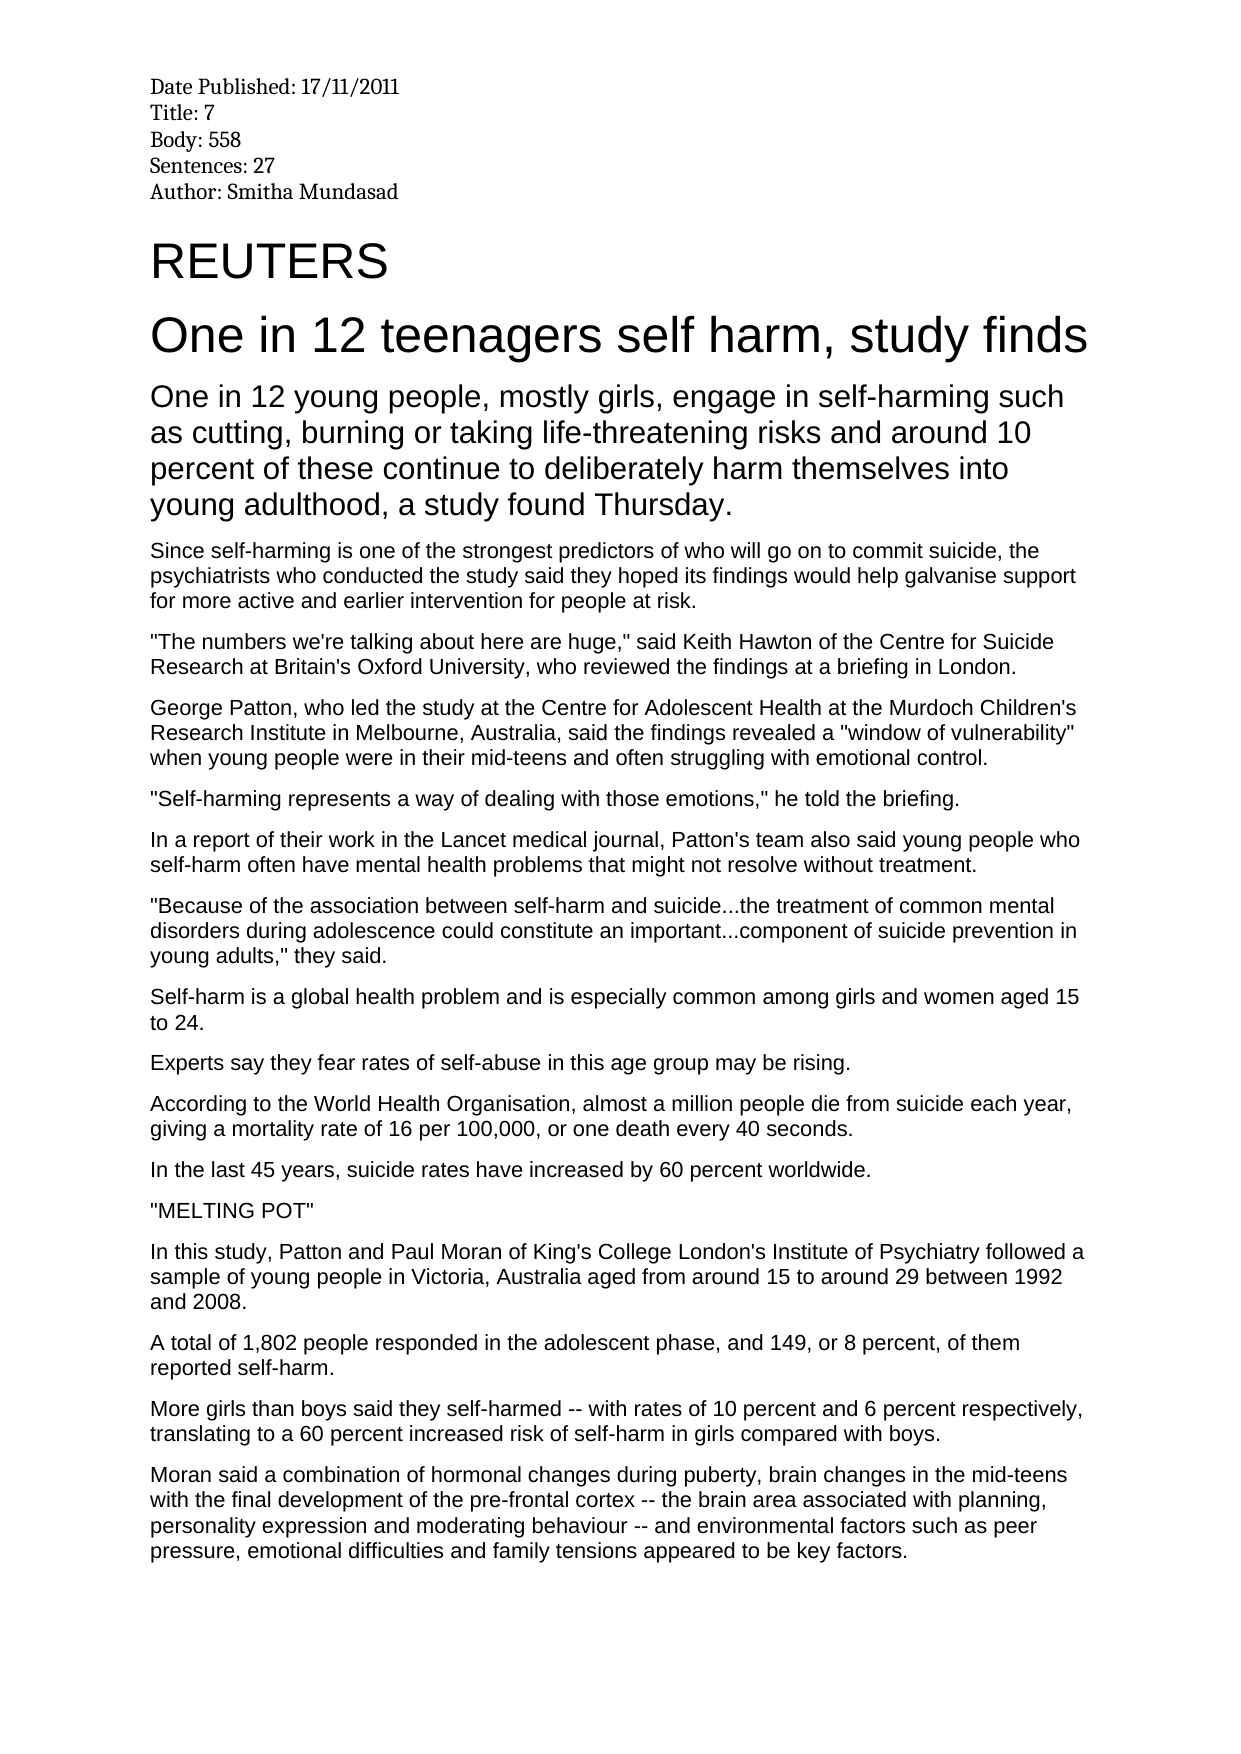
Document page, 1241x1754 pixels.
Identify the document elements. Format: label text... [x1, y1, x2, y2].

text REUTERS [150, 232, 1090, 289]
text A total of 1,802 people responded in the adolescent phase, and 149, or 8 percent, of them reported self-harm. [150, 1330, 1090, 1380]
text "MELTING POT" [150, 1198, 1090, 1223]
text In a report of their work in the Lancet medical journal, Patton's team also said young people who self-harm often have mental health problems that might not resolve without treatment. [150, 827, 1090, 877]
text Experts say they fear rates of self-abuse in this age group may be rising. [150, 1050, 1090, 1075]
text "Self-harming represents a way of dealing with those emotions," he told the briefing. [150, 786, 1090, 811]
text In the last 45 years, suicide rates have increased by 60 percent worldwide. [150, 1157, 1090, 1182]
text "The numbers we're talking about here are huge," said Keith Hawton of the Centre for Suicide Research at Britain's Oxford University, who reviewed the findings at a briefing in London. [150, 629, 1090, 679]
text According to the World Health Organisation, almost a million people die from suicide each year, giving a mortality rate of 16 per 100,000, or one death every 40 seconds. [150, 1091, 1090, 1141]
text More girls than boys said they self-harmed -- with rates of 10 percent and 6 percent respectively, translating to a 60 percent increased risk of self-harm in girls compared with boys. [150, 1396, 1090, 1446]
text Since self-harming is one of the strongest predictors of who will go on to commit suicide, the psychiatrists who conducted the study said they hoped its findings would help galvanise support for more active and earlier intervention for people at risk. [150, 537, 1090, 613]
text Self-harm is a global health problem and is especially common among girls and women aged 15 to 24. [150, 984, 1090, 1034]
text One in 12 teenagers self harm, study finds [150, 305, 1090, 362]
text In this study, Patton and Paul Moran of King's College London's Institute of Psychiatry followed a sample of young people in Victoria, Australia aged from around 15 to around 29 between 1992 and 2008. [150, 1239, 1090, 1314]
text "Because of the association between self-harm and suicide...the treatment of common mental disorders during adolescence could constitute an important...component of suicide prevention in young adults," they said. [150, 893, 1090, 968]
text George Patton, who led the study at the Centre for Adolescent Health at the Murdoch Children's Research Institute in Melbourne, Australia, said the findings revealed a "window of vulnerability" when young people were in their mid-teens and often struggling with emotional control. [150, 695, 1090, 770]
text Moran said a combination of hormonal changes during puberty, brain changes in the mid-teens with the final development of the pre-frontal cortex -- the brain area associated with planning, personality expression and moderating behaviour -- and environmental factors such as peer pressure, emotional difficulties and family tensions appeared to be key factors. [150, 1462, 1090, 1563]
text One in 12 young people, mostly girls, engage in self-harming such as cutting, burning or taking life-threatening risks and around 10 percent of these continue to deliberately harm themselves into young adulthood, a study found Thursday. [150, 378, 1090, 522]
